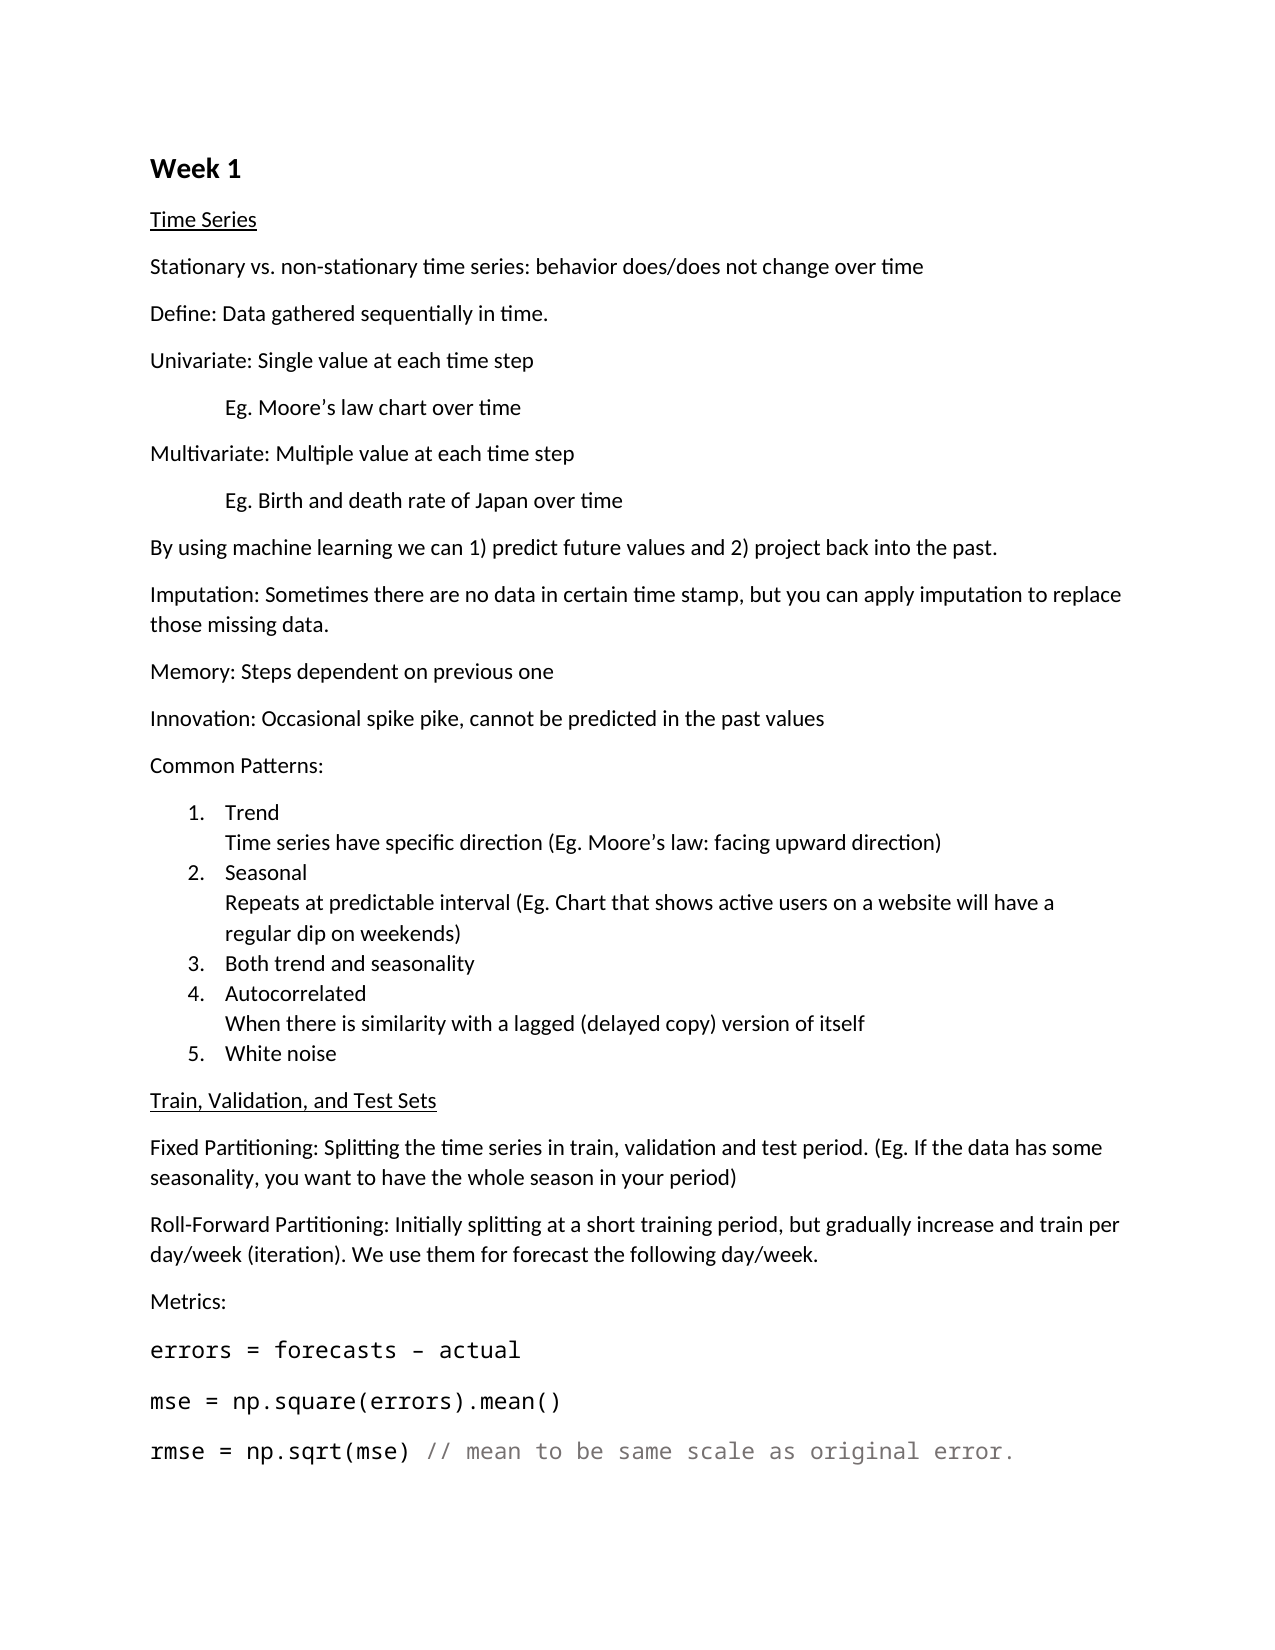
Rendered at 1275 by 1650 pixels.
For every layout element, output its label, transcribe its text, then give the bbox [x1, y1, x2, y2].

text Stationary vs. non-stationary time series: behavior does/does not change over time [150, 252, 1125, 280]
text Univariate: Single value at each time step [150, 346, 1125, 374]
text Imputation: Sometimes there are no data in certain time stamp, but you can apply imputation to replace those missing data. [150, 580, 1125, 638]
list Autocorrelated When there is similarity with a lagged (delayed copy) version of itself [187, 979, 1125, 1037]
text Metrics: [150, 1287, 1125, 1315]
text Eg. Moore’s law chart over time [150, 393, 1125, 421]
text errors = forecasts – actual [150, 1334, 1125, 1366]
text Week 1 [150, 150, 1125, 186]
text Define: Data gathered sequentially in time. [150, 299, 1125, 327]
text Train, Validation, and Test Sets [150, 1086, 1125, 1114]
list Trend Time series have specific direction (Eg. Moore’s law: facing upward direction) [187, 798, 1125, 856]
text Time Series [150, 205, 1125, 233]
list Both trend and seasonality [187, 949, 1125, 977]
text rmse = np.sqrt(mse) // mean to be same scale as original error. [150, 1435, 1125, 1466]
text Memory: Steps dependent on previous one [150, 657, 1125, 685]
text Innovation: Occasional spike pike, cannot be predicted in the past values [150, 704, 1125, 732]
text Fixed Partitioning: Splitting the time series in train, validation and test period. (Eg. If the data has some seasonality, you want to have the whole season in your period) [150, 1133, 1125, 1191]
text Eg. Birth and death rate of Japan over time [150, 486, 1125, 514]
list White noise [187, 1039, 1125, 1067]
list Seasonal Repeats at predictable interval (Eg. Chart that shows active users on a website will have a regular dip on weekends) [187, 858, 1125, 947]
text By using machine learning we can 1) predict future values and 2) project back into the past. [150, 533, 1125, 561]
text mse = np.square(errors).mean() [150, 1385, 1125, 1416]
text Multivariate: Multiple value at each time step [150, 439, 1125, 467]
text Roll-Forward Partitioning: Initially splitting at a short training period, but gradually increase and train per day/week (iteration). We use them for forecast the following day/week. [150, 1210, 1125, 1268]
text Common Patterns: [150, 751, 1125, 779]
